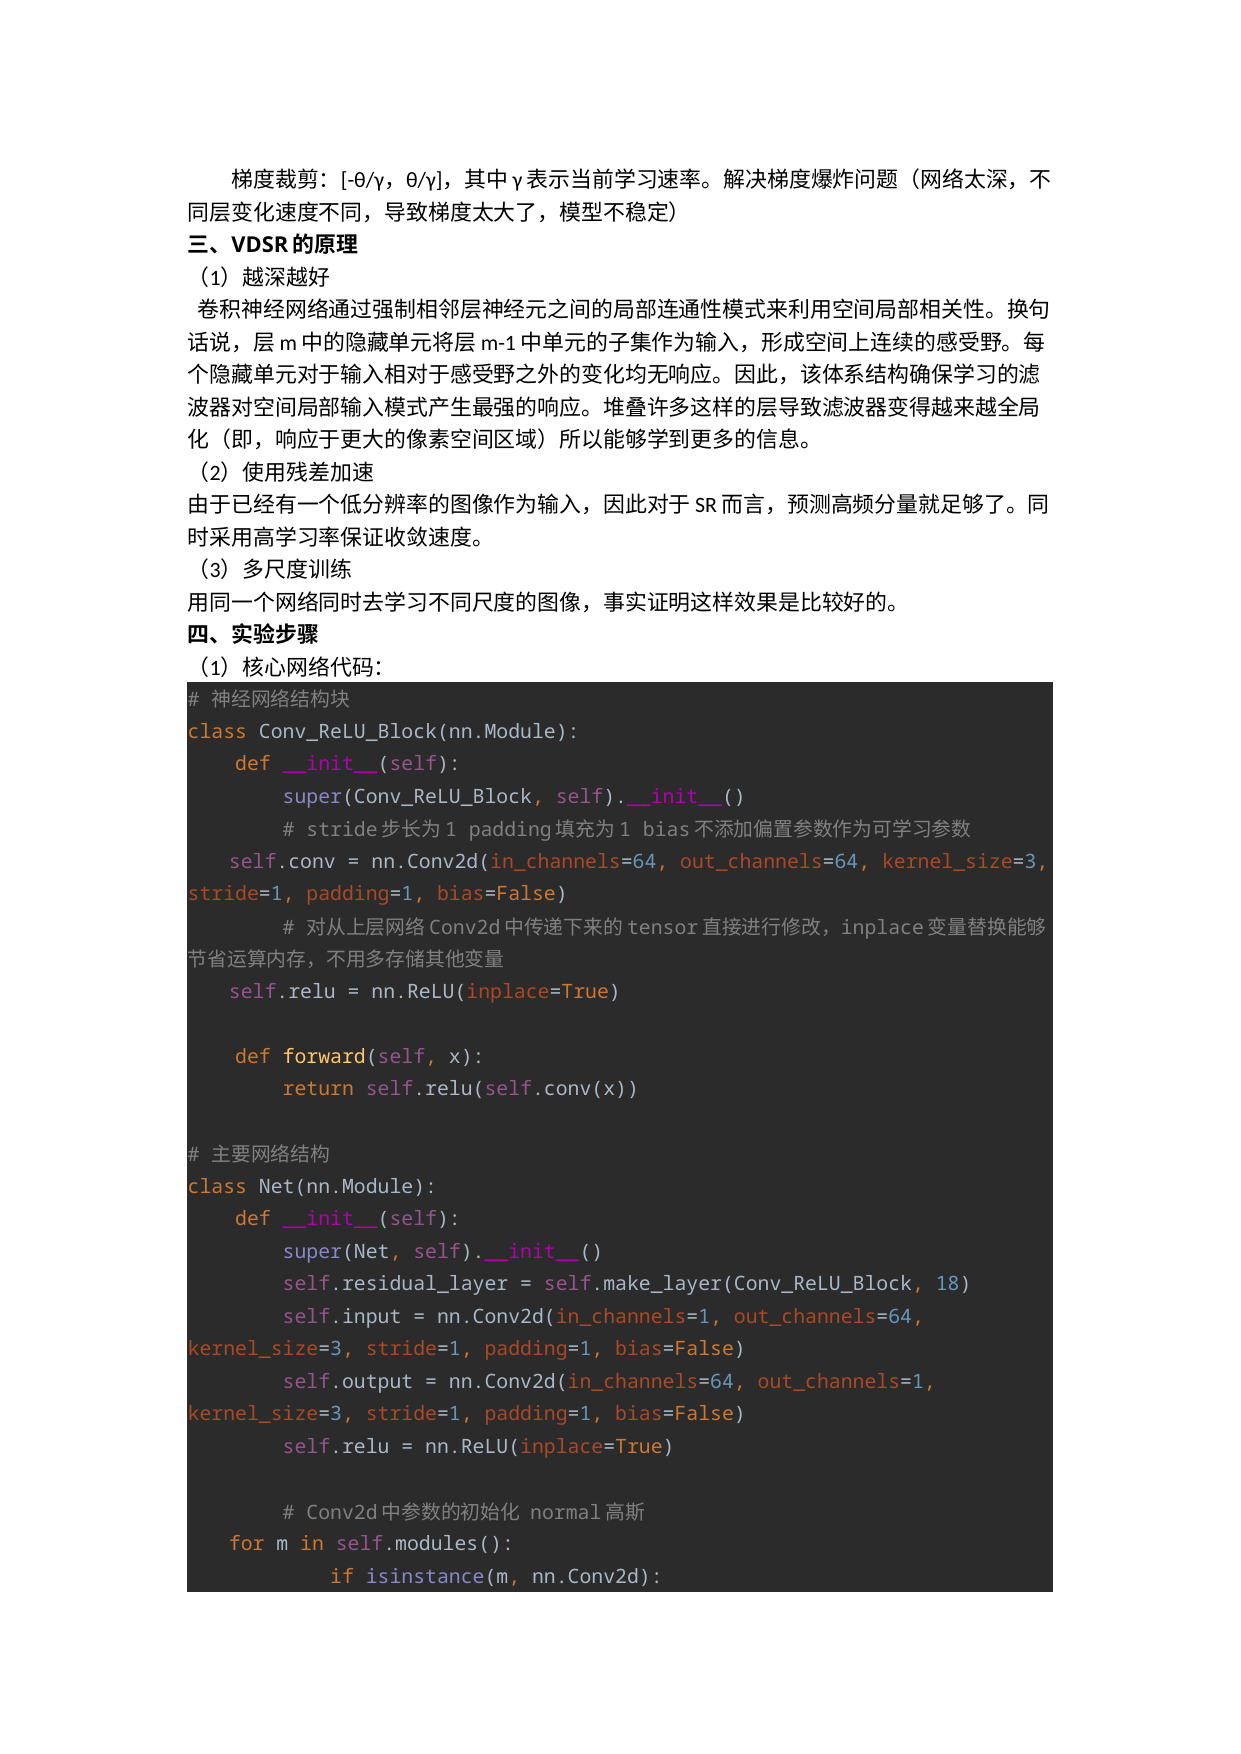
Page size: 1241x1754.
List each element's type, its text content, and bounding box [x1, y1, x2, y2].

list 梯度裁剪：[-θ/γ，θ/γ]，其中γ表示当前学习速率。解决梯度爆炸问题（网络太深，不同层变化速度不同，导致梯度太大了，模型不稳定） [187, 162, 1053, 227]
list （3）多尺度训练 [187, 552, 1053, 584]
list 由于已经有一个低分辨率的图像作为输入，因此对于SR而言，预测高频分量就足够了。同时采用高学习率保证收敛速度。 [187, 487, 1053, 552]
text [187, 682, 1053, 1592]
list 实验步骤 [187, 617, 1053, 649]
list （1）越深越好 [187, 259, 1053, 292]
list VDSR的原理 [187, 227, 1053, 259]
list （2）使用残差加速 [187, 454, 1053, 487]
list 用同一个网络同时去学习不同尺度的图像，事实证明这样效果是比较好的。 [187, 584, 1053, 617]
list （1）核心网络代码： [187, 649, 1053, 682]
list 卷积神经网络通过强制相邻层神经元之间的局部连通性模式来利用空间局部相关性。换句话说，层m中的隐藏单元将层m-1中单元的子集作为输入，形成空间上连续的感受野。每个隐藏单元对于输入相对于感受野之外的变化均无响应。因此，该体系结构确保学习的滤波器对空间局部输入模式产生最强的响应。堆叠许多这样的层导致滤波器变得越来越全局化（即，响应于更大的像素空间区域）所以能够学到更多的信息。 [187, 292, 1053, 454]
